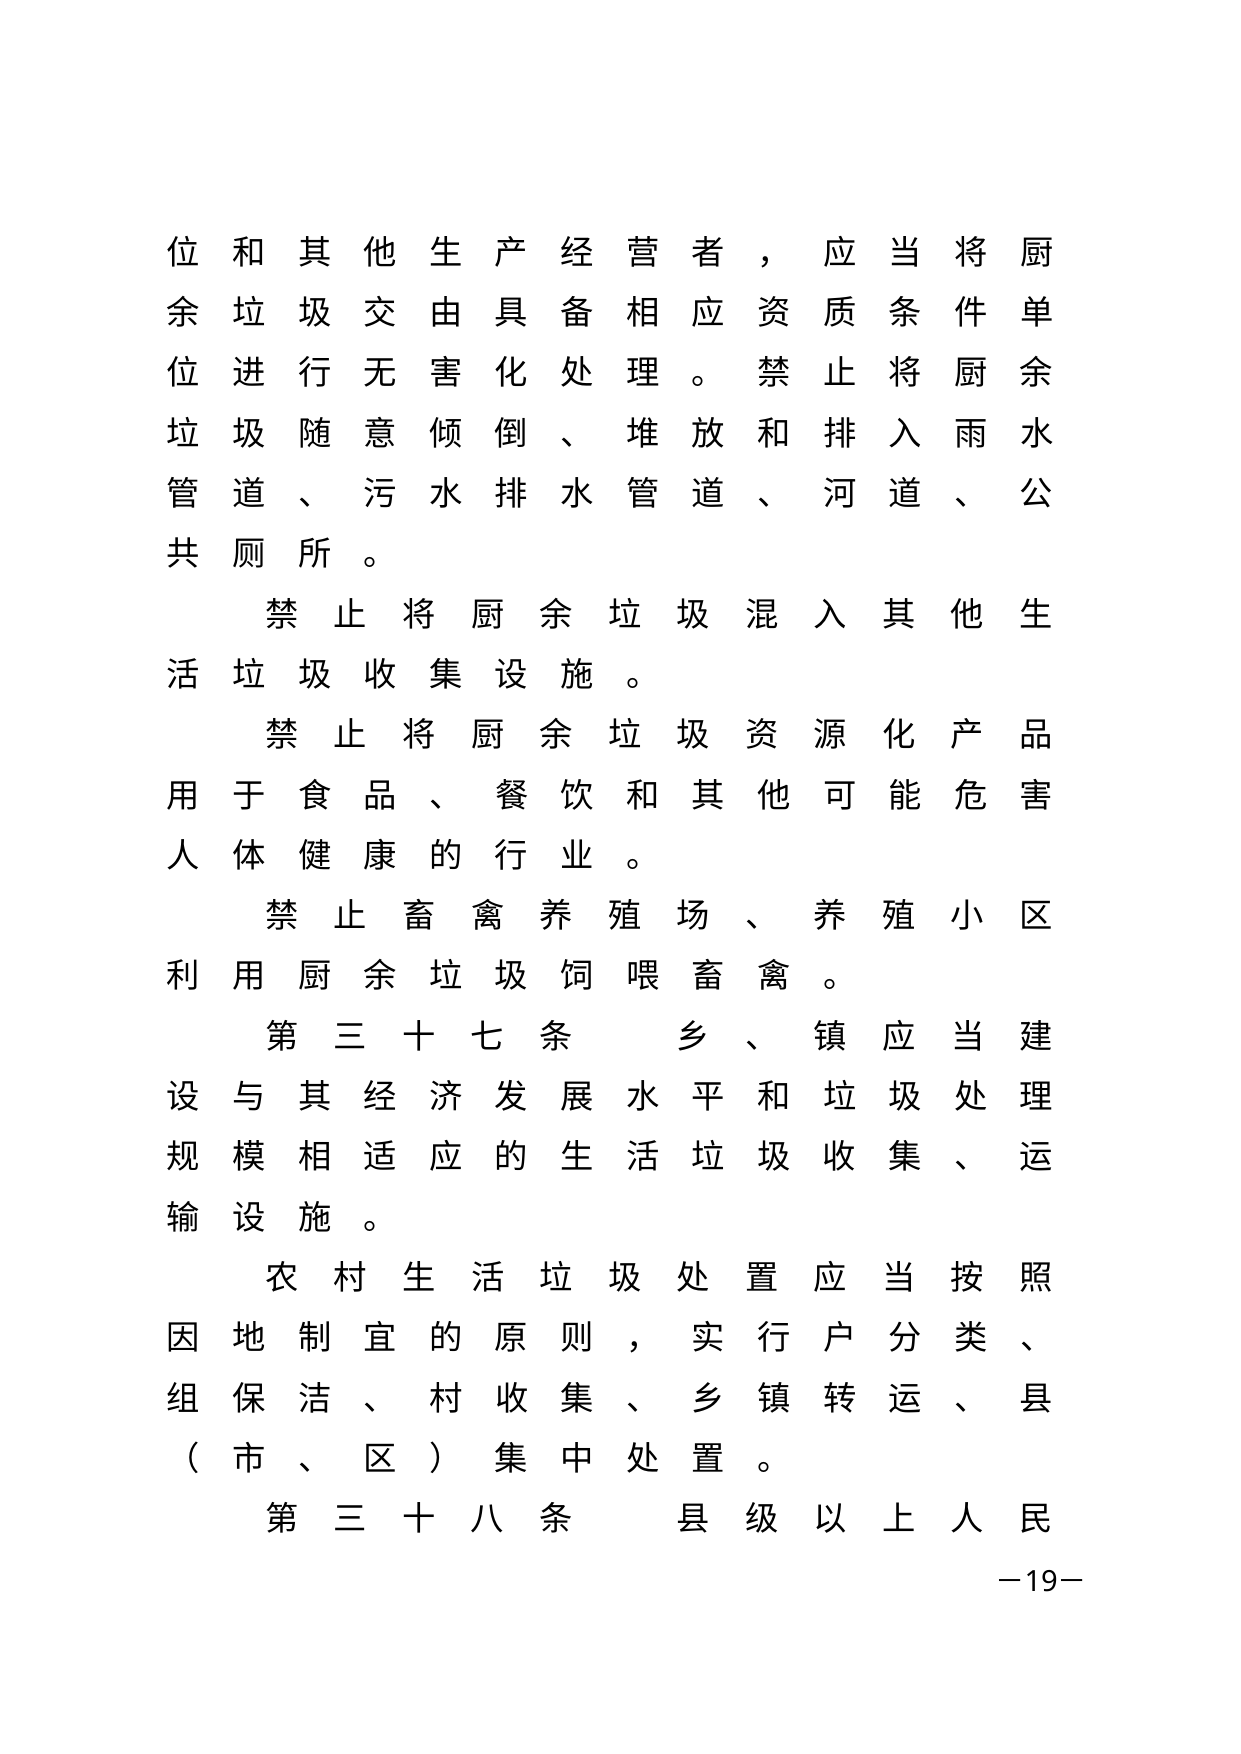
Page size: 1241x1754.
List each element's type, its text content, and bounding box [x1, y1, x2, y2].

text 第三十八条 县级以上人民政府应当按照产生者付费原则，建立生活垃圾处理收费制度；并结合实际，制定体现分类计价、计量收费等差别化管理的生活垃圾处理收费标准。生活垃圾处理费应当专项用于生活垃圾的收集、运输和处理等，不得挪作他用。 [167, 1486, 1085, 1546]
text 禁止将厨余垃圾混入其他生活垃圾收集设施。 [167, 581, 1085, 702]
text 第三十七条 乡、镇应当建设与其经济发展水平和垃圾处理规模相适应的生活垃圾收集、运输设施。 [167, 1003, 1085, 1245]
text 禁止将厨余垃圾资源化产品用于食品、餐饮和其他可能危害人体健康的行业。 [167, 702, 1085, 883]
text 第三十六条 厨余垃圾应当按照规定收集、运输和处置，产生、收集厨余垃圾的企业事业单位和其他生产经营者，应当将厨余垃圾交由具备相应资质条件单位进行无害化处理。禁止将厨余垃圾随意倾倒、堆放和排入雨水管道、污水排水管道、河道、公共厕所。 [167, 219, 1085, 581]
text 禁止畜禽养殖场、养殖小区利用厨余垃圾饲喂畜禽。 [167, 883, 1085, 1003]
text 农村生活垃圾处置应当按照因地制宜的原则，实行户分类、组保洁、村收集、乡镇转运、县（市、区）集中处置。 [167, 1245, 1085, 1486]
